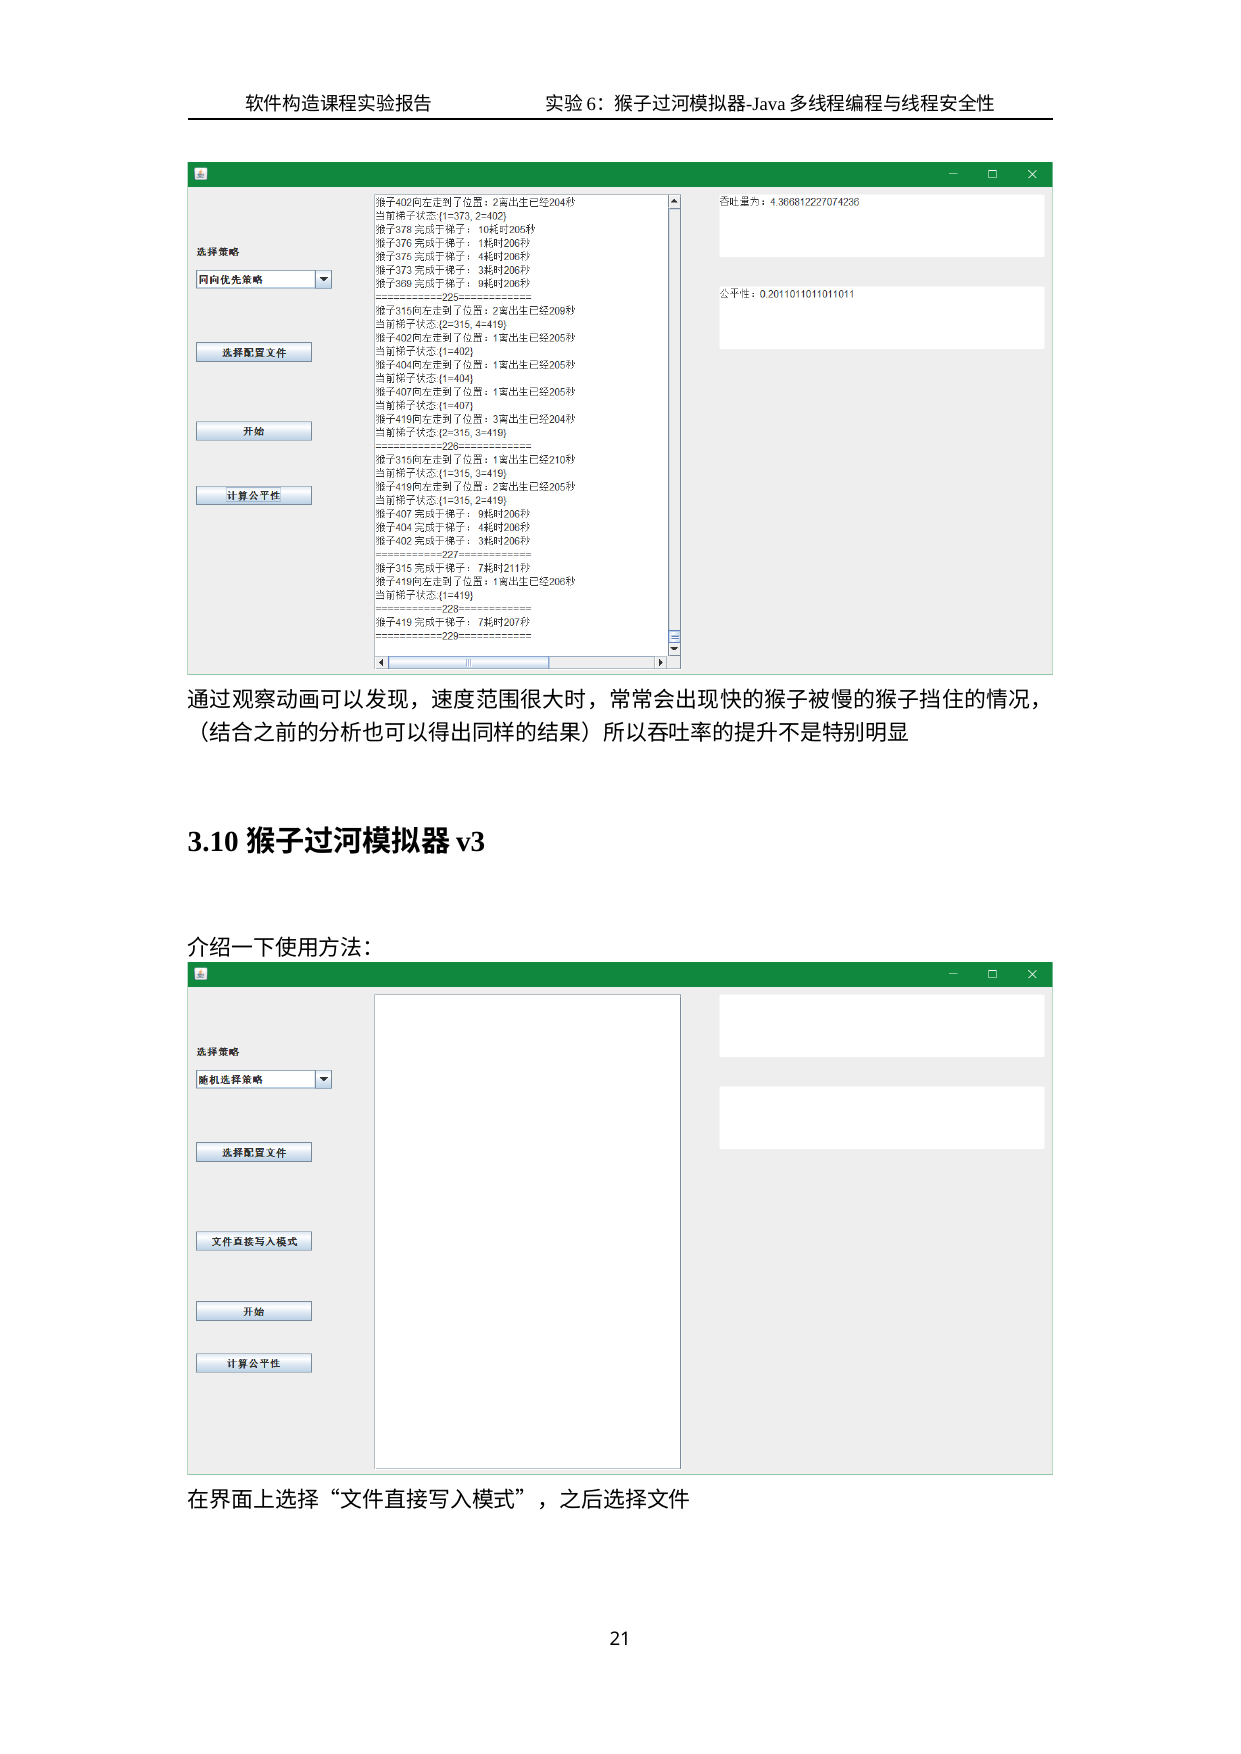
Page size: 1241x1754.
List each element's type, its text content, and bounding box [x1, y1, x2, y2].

picture [187, 162, 1053, 675]
text 在界面上选择“文件直接写入模式”，之后选择文件 [187, 1482, 1053, 1514]
subtitle 猴子过河模拟器v3 [187, 807, 1053, 872]
text 通过观察动画可以发现，速度范围很大时，常常会出现快的猴子被慢的猴子挡住的情况，（结合之前的分析也可以得出同样的结果）所以吞吐率的提升不是特别明显 [187, 682, 1053, 747]
text 介绍一下使用方法： [187, 929, 1053, 962]
picture [187, 962, 1053, 1475]
